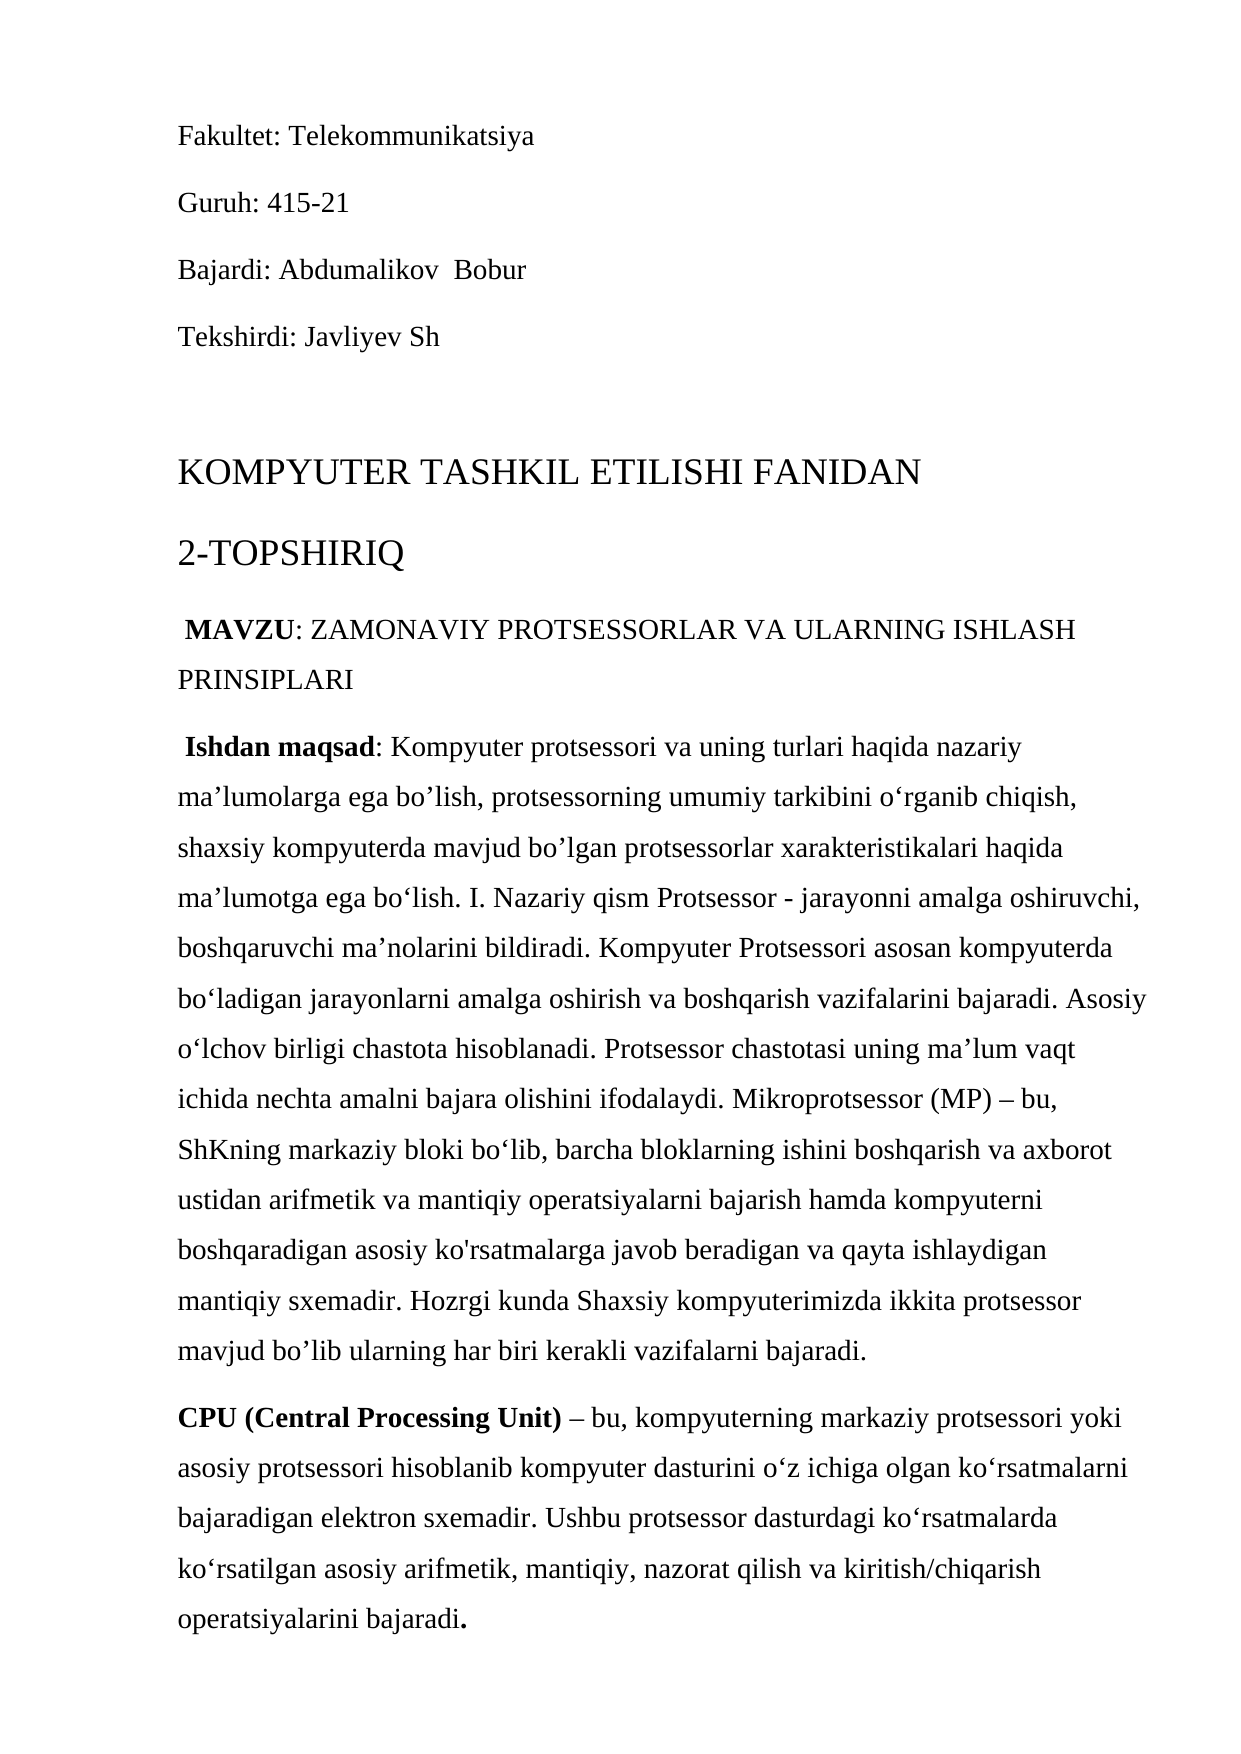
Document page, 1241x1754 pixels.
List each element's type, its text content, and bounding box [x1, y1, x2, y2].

text Bajardi: Abdumalikov Bobur [177, 252, 1152, 286]
text 2-TOPSHIRIQ [177, 531, 1152, 574]
text Fakultet: Telekommunikatsiya [177, 118, 1152, 152]
text KOMPYUTER TASHKIL ETILISHI FANIDAN [177, 449, 1152, 492]
text Ishdan maqsad: Kompyuter protsessori va uning turlari haqida nazariy ma’lumolarga ega bo’lish, protsessorning umumiy tarkibini o‘rganib chiqish, shaxsiy kompyuterda mavjud bo’lgan protsessorlar xarakteristikalari haqida ma’lumotga ega bo‘lish. I. Nazariy qism Protsessor - jarayonni amalga oshiruvchi, boshqaruvchi maʼnolarini bildiradi. Kompyuter Protsessori asosan kompyuterda boʻladigan jarayonlarni amalga oshirish va boshqarish vazifalarini bajaradi. Asosiy oʻlchov birligi chastota hisoblanadi. Protsessor chastotasi uning maʼlum vaqt ichida nechta amalni bajara olishini ifodalaydi. Mikroprotsessor (MP) – bu, ShKning markaziy bloki bo‘lib, barcha bloklarning ishini boshqarish va axborot ustidan arifmetik va mantiqiy operatsiyalarni bajarish hamda kompyuterni boshqaradigan asosiy ko'rsatmalarga javob beradigan va qayta ishlaydigan mantiqiy sxemadir. Hozrgi kunda Shaxsiy kompyuterimizda ikkita protsessor mavjud bo’lib ularning har biri kerakli vazifalarni bajaradi. [177, 729, 1152, 1367]
text Guruh: 415-21 [177, 185, 1152, 219]
text MAVZU: ZAMONAVIY PROTSESSORLAR VA ULARNING ISHLASH PRINSIPLARI [177, 612, 1152, 696]
text CPU (Central Processing Unit) – bu, kompyuterning markaziy protsessori yoki asosiy protsessori hisoblanib kompyuter dasturini o‘z ichiga olgan ko‘rsatmalarni bajaradigan elektron sxemadir. Ushbu protsessor dasturdagi ko‘rsatmalarda ko‘rsatilgan asosiy arifmetik, mantiqiy, nazorat qilish va kiritish/chiqarish operatsiyalarini bajaradi. [177, 1400, 1152, 1635]
text Tekshirdi: Javliyev Sh [177, 319, 1152, 353]
